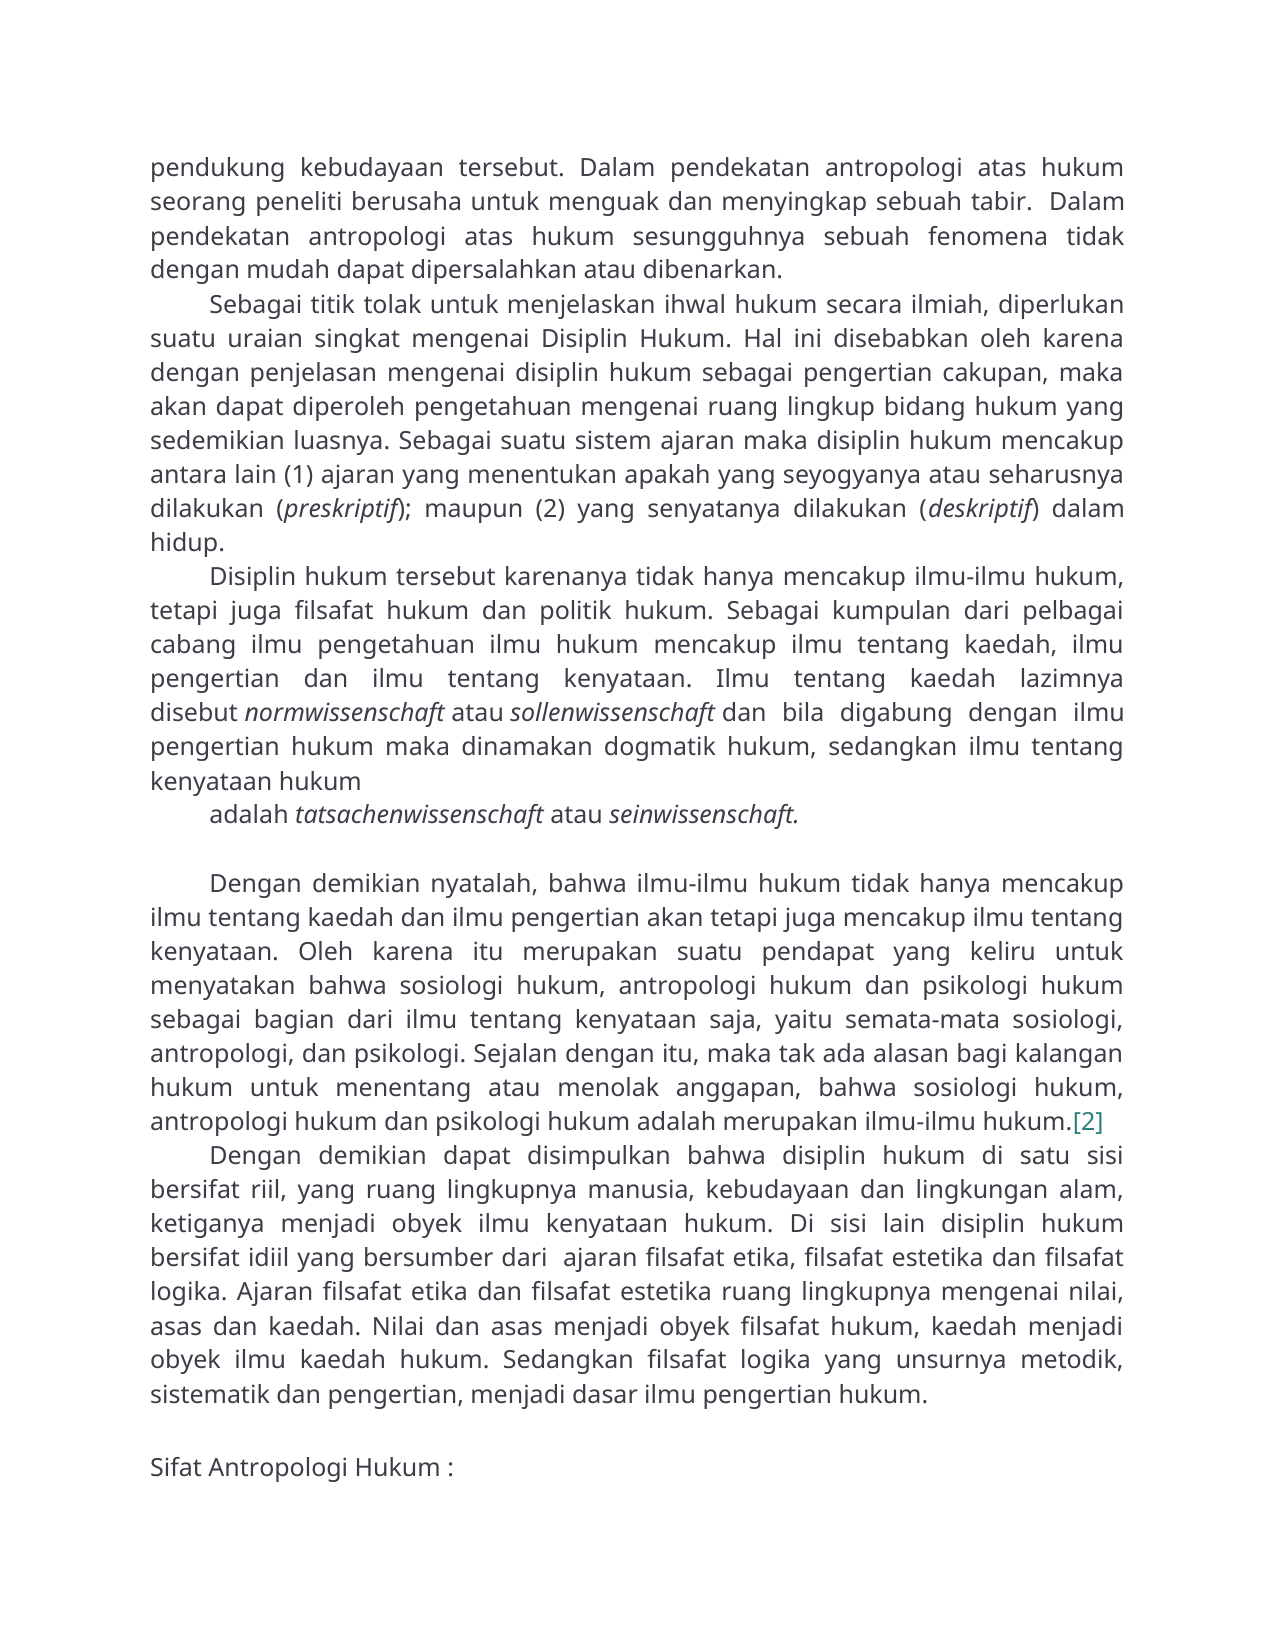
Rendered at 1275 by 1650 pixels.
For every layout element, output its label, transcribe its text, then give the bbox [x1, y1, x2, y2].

text Disiplin hukum tersebut karenanya tidak hanya mencakup ilmu-ilmu hukum, tetapi juga filsafat hukum dan politik hukum. Sebagai kumpulan dari pelbagai cabang ilmu pengetahuan ilmu hukum mencakup ilmu tentang kaedah, ilmu pengertian dan ilmu tentang kenyataan. Ilmu tentang kaedah lazimnya disebut normwissenschaft atau sollenwissenschaft dan bila digabung dengan ilmu pengertian hukum maka dinamakan dogmatik hukum, sedangkan ilmu tentang kenyataan hukum [150, 559, 1125, 797]
text Dengan demikian dapat disimpulkan bahwa disiplin hukum di satu sisi bersifat riil, yang ruang lingkupnya manusia, kebudayaan dan lingkungan alam, ketiganya menjadi obyek ilmu kenyataan hukum. Di sisi lain disiplin hukum bersifat idiil yang bersumber dari ajaran filsafat etika, filsafat estetika dan filsafat logika. Ajaran filsafat etika dan filsafat estetika ruang lingkupnya mengenai nilai, asas dan kaedah. Nilai dan asas menjadi obyek filsafat hukum, kaedah menjadi obyek ilmu kaedah hukum. Sedangkan filsafat logika yang unsurnya metodik, sistematik dan pengertian, menjadi dasar ilmu pengertian hukum. [150, 1138, 1125, 1410]
text adalah tatsachenwissenschaft atau seinwissenschaft. [150, 797, 1125, 831]
text Sebagai titik tolak untuk menjelaskan ihwal hukum secara ilmiah, diperlukan suatu uraian singkat mengenai Disiplin Hukum. Hal ini disebabkan oleh karena dengan penjelasan mengenai disiplin hukum sebagai pengertian cakupan, maka akan dapat diperoleh pengetahuan mengenai ruang lingkup bidang hukum yang sedemikian luasnya. Sebagai suatu sistem ajaran maka disiplin hukum mencakup antara lain (1) ajaran yang menentukan apakah yang seyogyanya atau seharusnya dilakukan (preskriptif); maupun (2) yang senyatanya dilakukan (deskriptif) dalam hidup. [150, 286, 1125, 559]
text Dengan demikian nyatalah, bahwa ilmu-ilmu hukum tidak hanya mencakup ilmu tentang kaedah dan ilmu pengertian akan tetapi juga mencakup ilmu tentang kenyataan. Oleh karena itu merupakan suatu pendapat yang keliru untuk menyatakan bahwa sosiologi hukum, antropologi hukum dan psikologi hukum sebagai bagian dari ilmu tentang kenyataan saja, yaitu semata-mata sosiologi, antropologi, dan psikologi. Sejalan dengan itu, maka tak ada alasan bagi kalangan hukum untuk menentang atau menolak anggapan, bahwa sosiologi hukum, antropologi hukum dan psikologi hukum adalah merupakan ilmu-ilmu hukum.[2] [150, 865, 1125, 1138]
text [150, 150, 1125, 286]
text Sifat Antropologi Hukum : [150, 1449, 1125, 1484]
